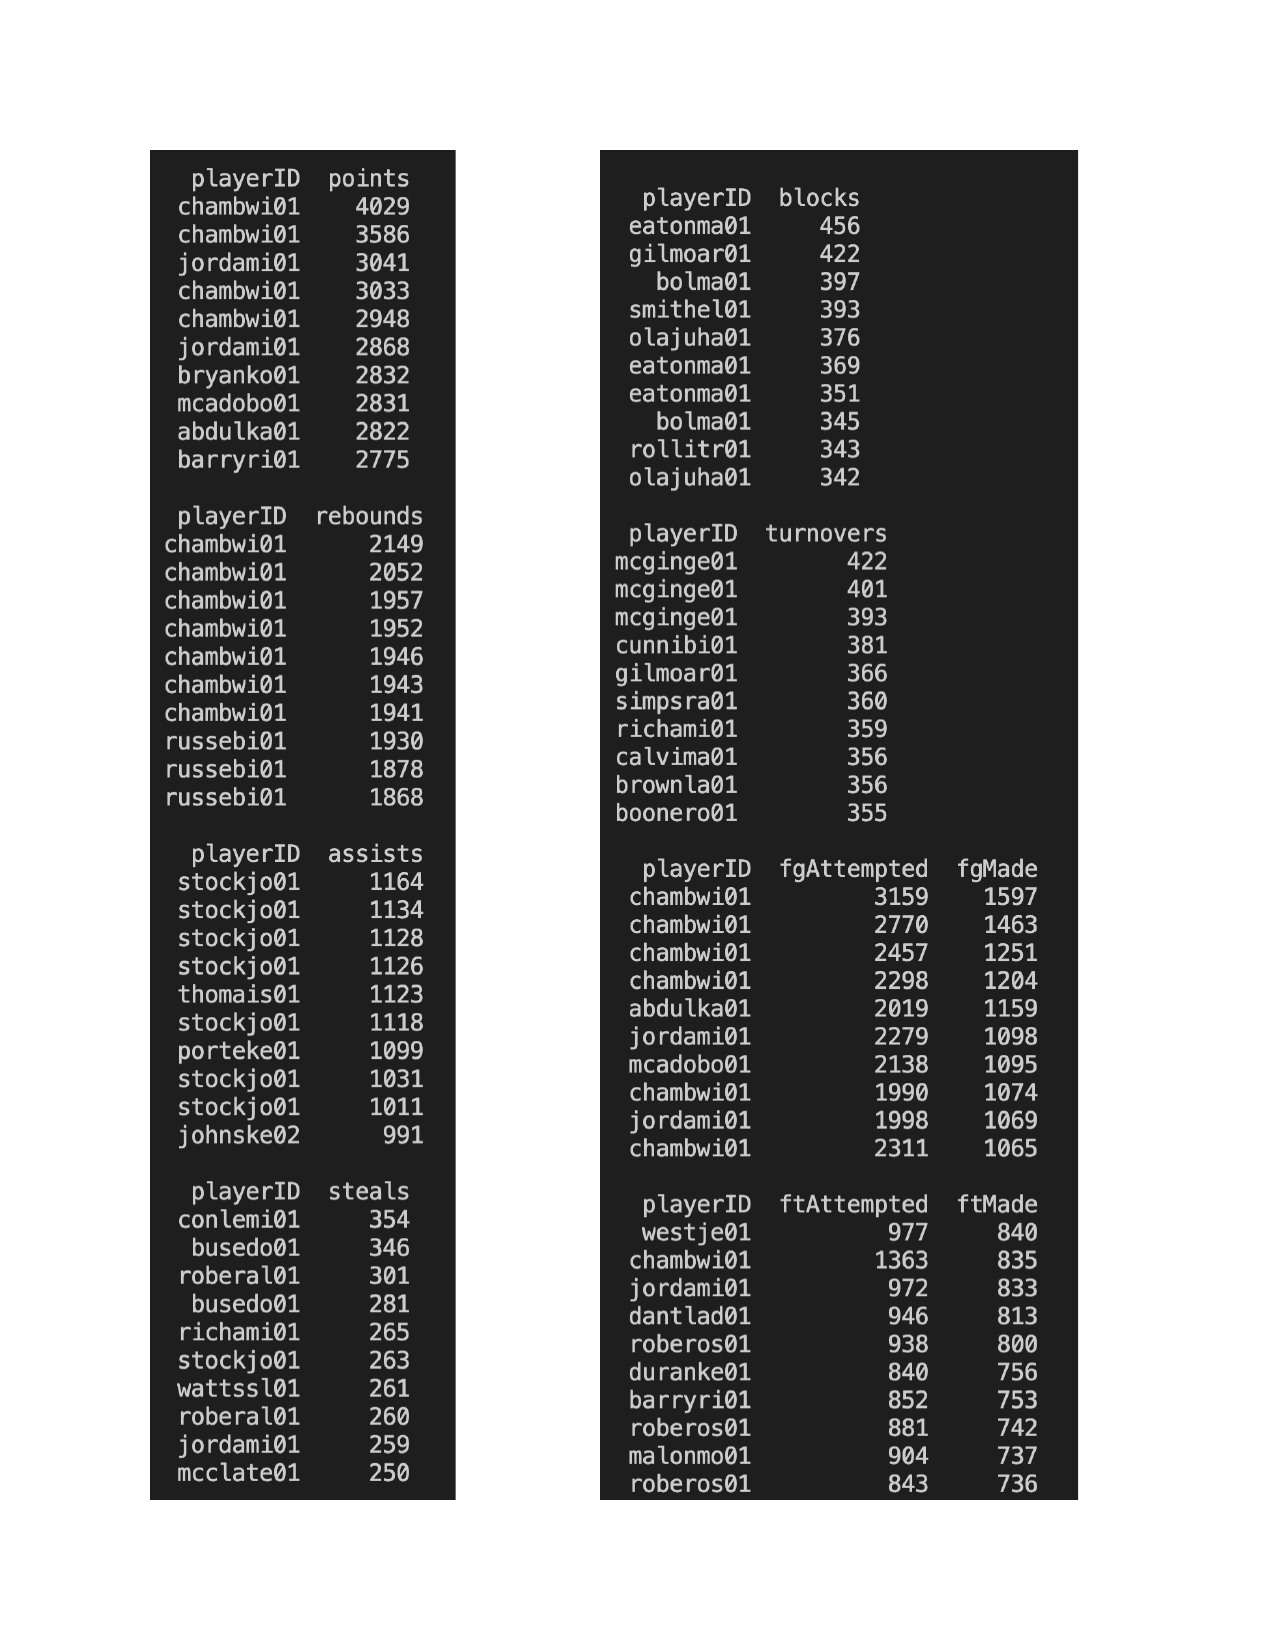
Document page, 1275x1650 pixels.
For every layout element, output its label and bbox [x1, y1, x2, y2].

picture [600, 150, 1079, 1500]
picture [150, 150, 456, 1500]
